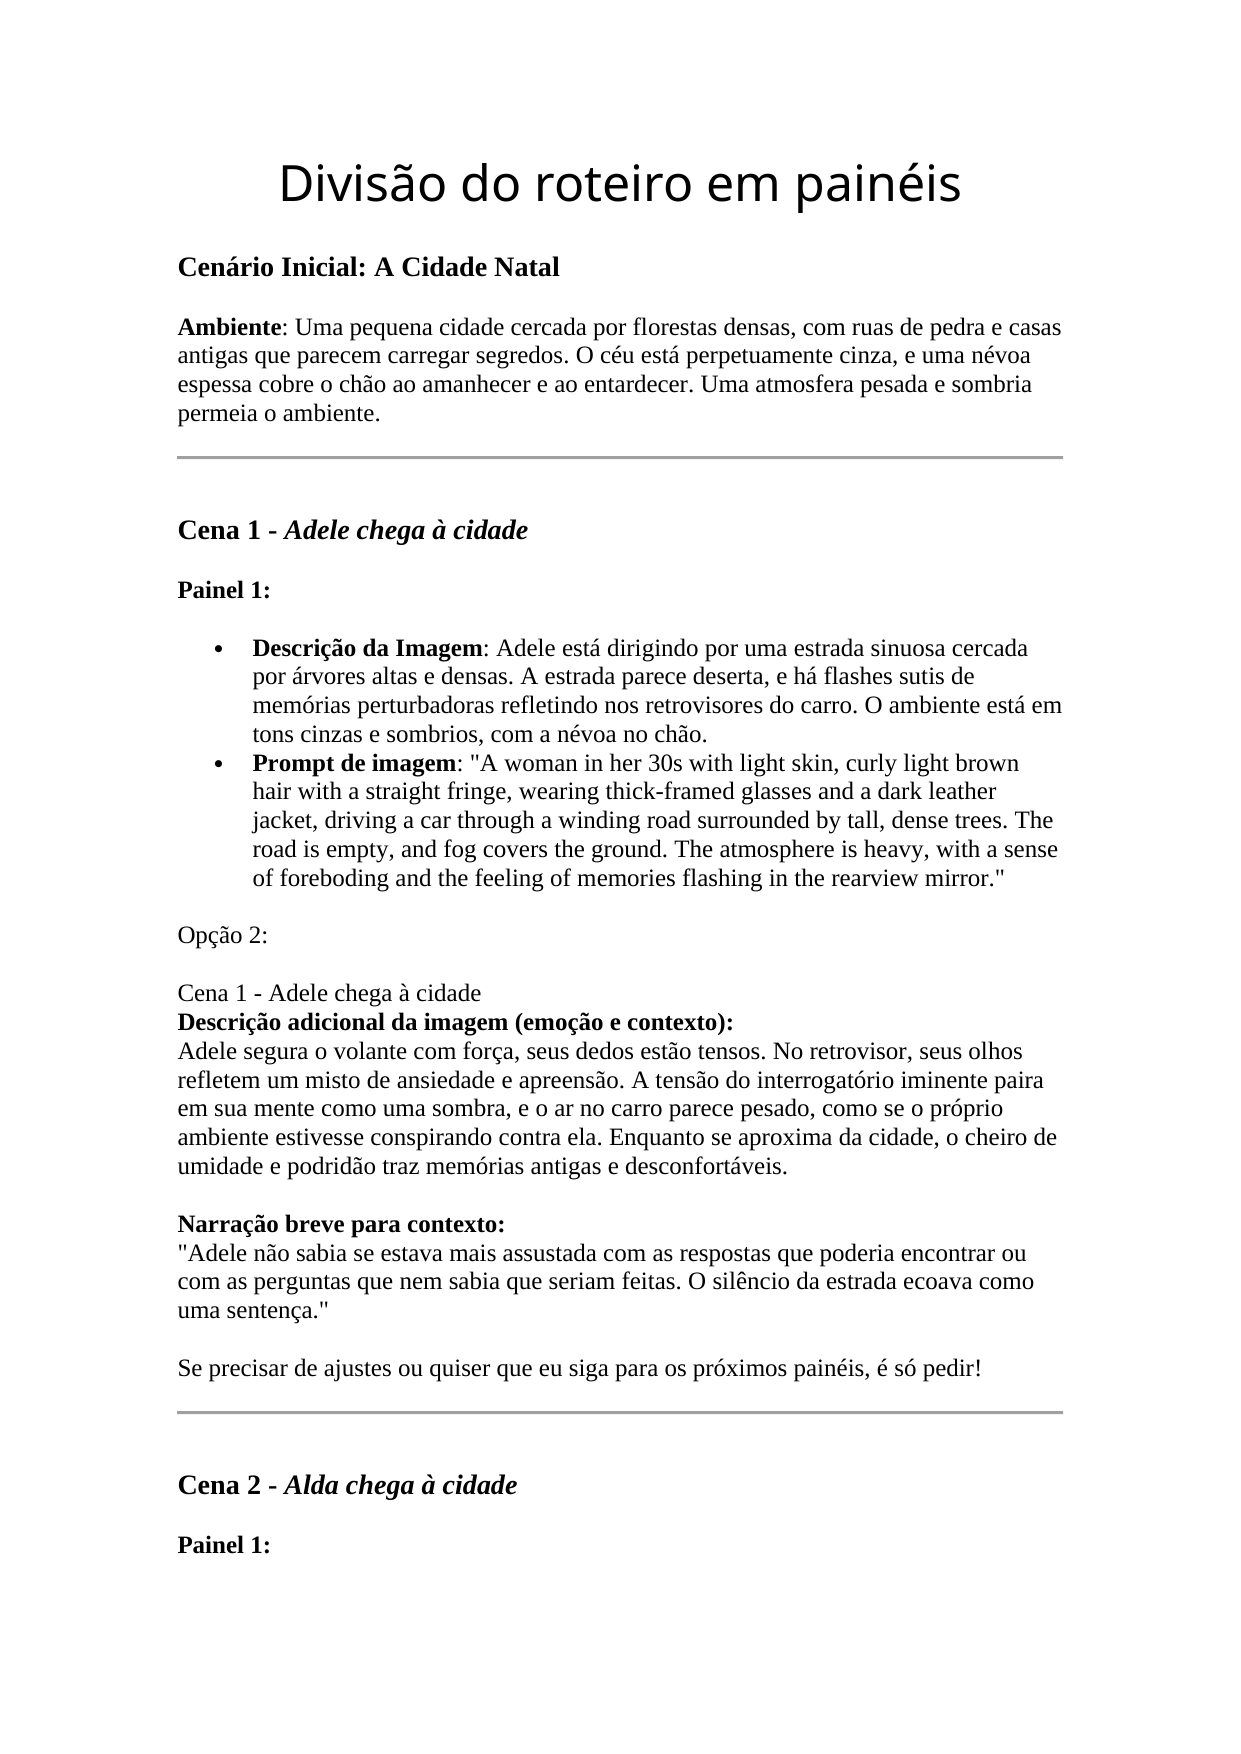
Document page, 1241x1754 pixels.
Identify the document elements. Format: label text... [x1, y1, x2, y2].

text Cena 1 - Adele chega à cidade Descrição adicional da imagem (emoção e contexto): Adele segura o volante com força, seus dedos estão tensos. No retrovisor, seus olhos refletem um misto de ansiedade e apreensão. A tensão do interrogatório iminente paira em sua mente como uma sombra, e o ar no carro parece pesado, como se o próprio ambiente estivesse conspirando contra ela. Enquanto se aproxima da cidade, o cheiro de umidade e podridão traz memórias antigas e desconfortáveis. [177, 978, 1063, 1180]
list Descrição da Imagem: Adele está dirigindo por uma estrada sinuosa cercada por árvores altas e densas. A estrada parece deserta, e há flashes sutis de memórias perturbadoras refletindo nos retrovisores do carro. O ambiente está em tons cinzas e sombrios, com a névoa no chão. [215, 633, 1063, 748]
text Cenário Inicial: A Cidade Natal [177, 250, 1063, 283]
text Painel 1: [177, 1530, 1063, 1558]
list Prompt de imagem: "A woman in her 30s with light skin, curly light brown hair with a straight fringe, wearing thick-framed glasses and a dark leather jacket, driving a car through a winding road surrounded by tall, dense trees. The road is empty, and fog covers the ground. The atmosphere is heavy, with a sense of foreboding and the feeling of memories flashing in the rearview mirror." [215, 748, 1063, 891]
text Cena 1 - Adele chega à cidade [177, 513, 1063, 546]
text Divisão do roteiro em painéis [177, 148, 1063, 216]
text Painel 1: [177, 575, 1063, 603]
text Opção 2: [177, 921, 1063, 949]
text Cena 2 - Alda chega à cidade [177, 1468, 1063, 1501]
text Narração breve para contexto: "Adele não sabia se estava mais assustada com as respostas que poderia encontrar ou com as perguntas que nem sabia que seriam feitas. O silêncio da estrada ecoava como uma sentença." [177, 1209, 1063, 1324]
text Se precisar de ajustes ou quiser que eu siga para os próximos painéis, é só pedir! [177, 1353, 1063, 1382]
text Ambiente: Uma pequena cidade cercada por florestas densas, com ruas de pedra e casas antigas que parecem carregar segredos. O céu está perpetuamente cinza, e uma névoa espessa cobre o chão ao amanhecer e ao entardecer. Uma atmosfera pesada e sombria permeia o ambiente. [177, 312, 1063, 427]
